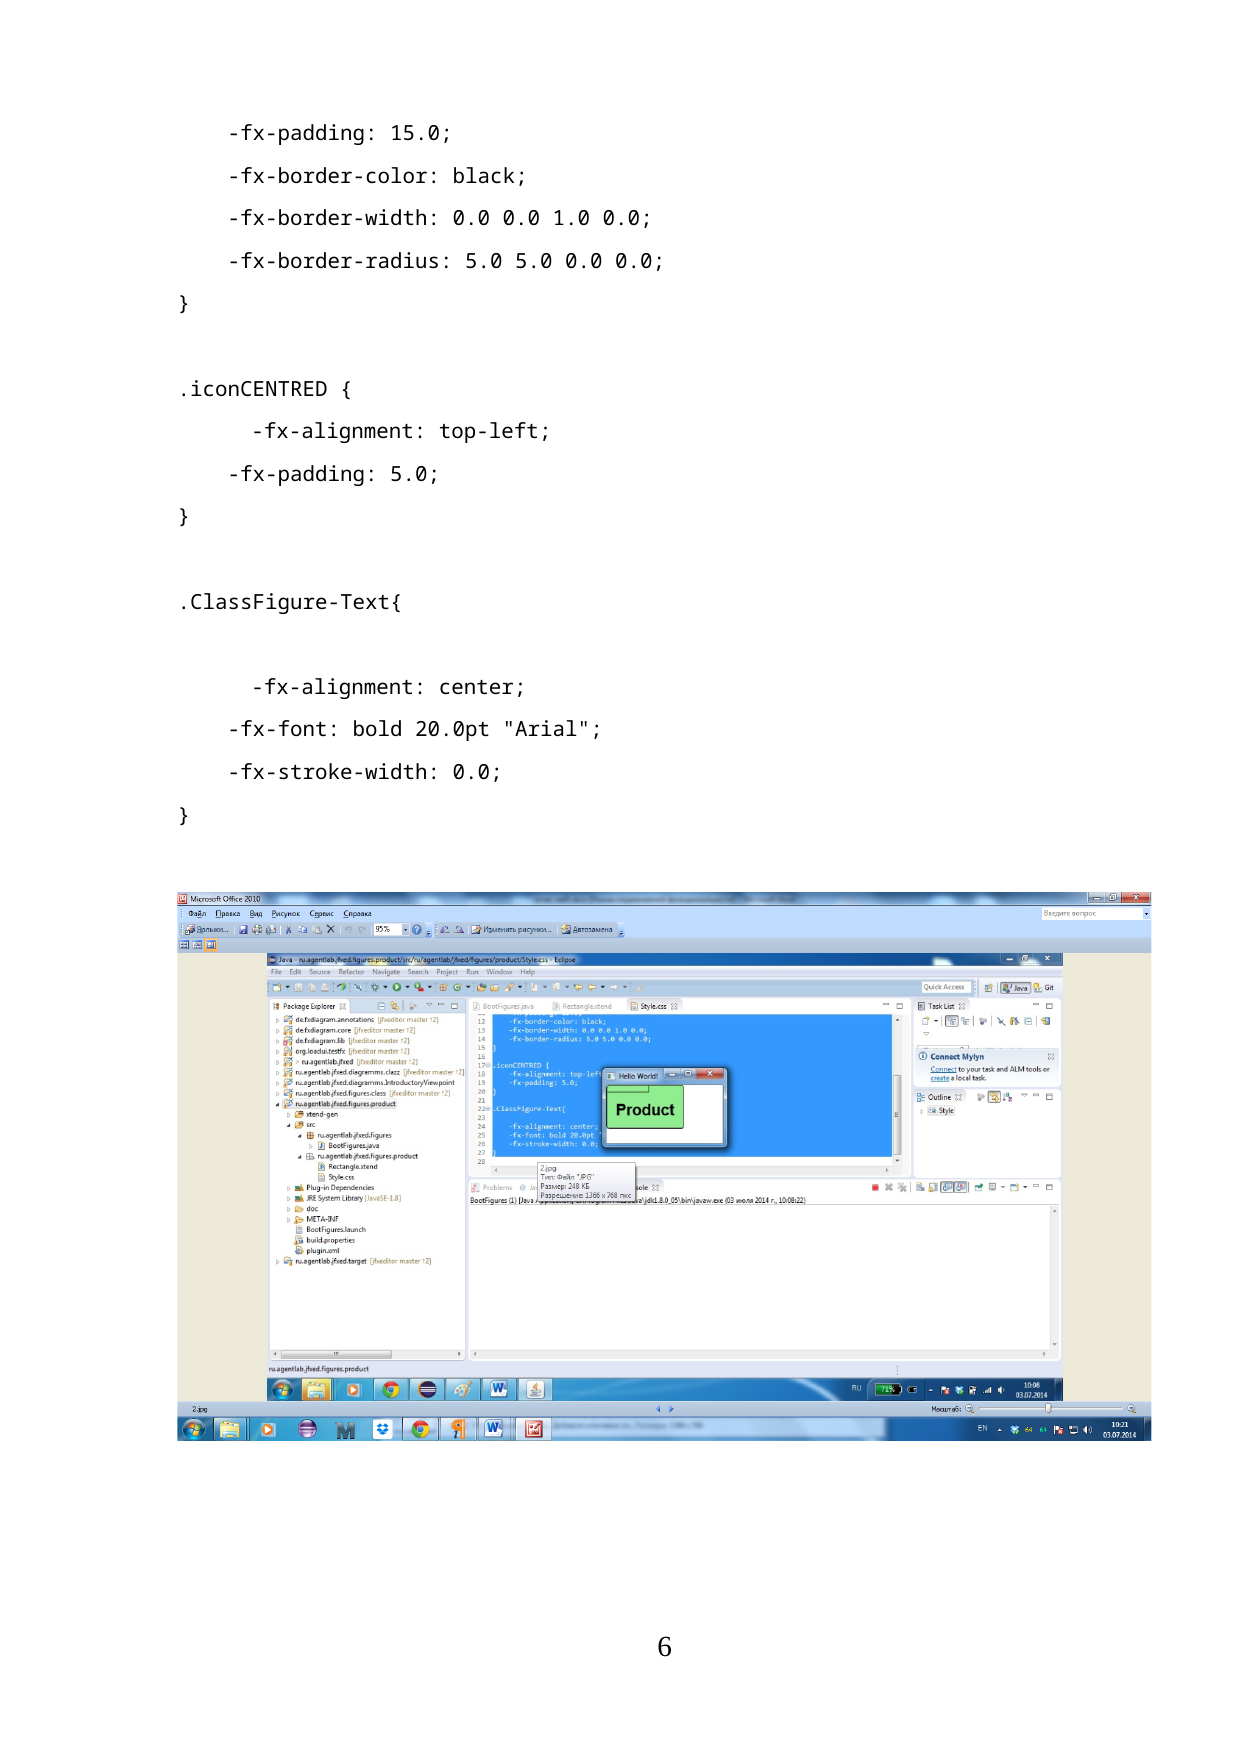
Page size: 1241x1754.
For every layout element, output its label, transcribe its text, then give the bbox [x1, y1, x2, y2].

text -fx-padding: 5.0; [177, 459, 1152, 487]
text -fx-border-width: 0.0 0.0 1.0 0.0; [177, 203, 1152, 232]
text -fx-border-radius: 5.0 5.0 0.0 0.0; [177, 246, 1152, 274]
text -fx-border-color: black; [177, 161, 1152, 189]
text -fx-alignment: top-left; [177, 416, 1152, 445]
text } [177, 502, 1152, 530]
text .ClassFigure-Text{ [177, 587, 1152, 615]
text -fx-stroke-width: 0.0; [177, 757, 1152, 786]
text -fx-alignment: center; [177, 672, 1152, 700]
text -fx-font: bold 20.0pt "Arial"; [177, 714, 1152, 743]
text } [177, 800, 1152, 828]
picture [177, 892, 1152, 1441]
text } [177, 288, 1152, 317]
text -fx-padding: 15.0; [177, 118, 1152, 147]
text .iconCENTRED { [177, 374, 1152, 402]
